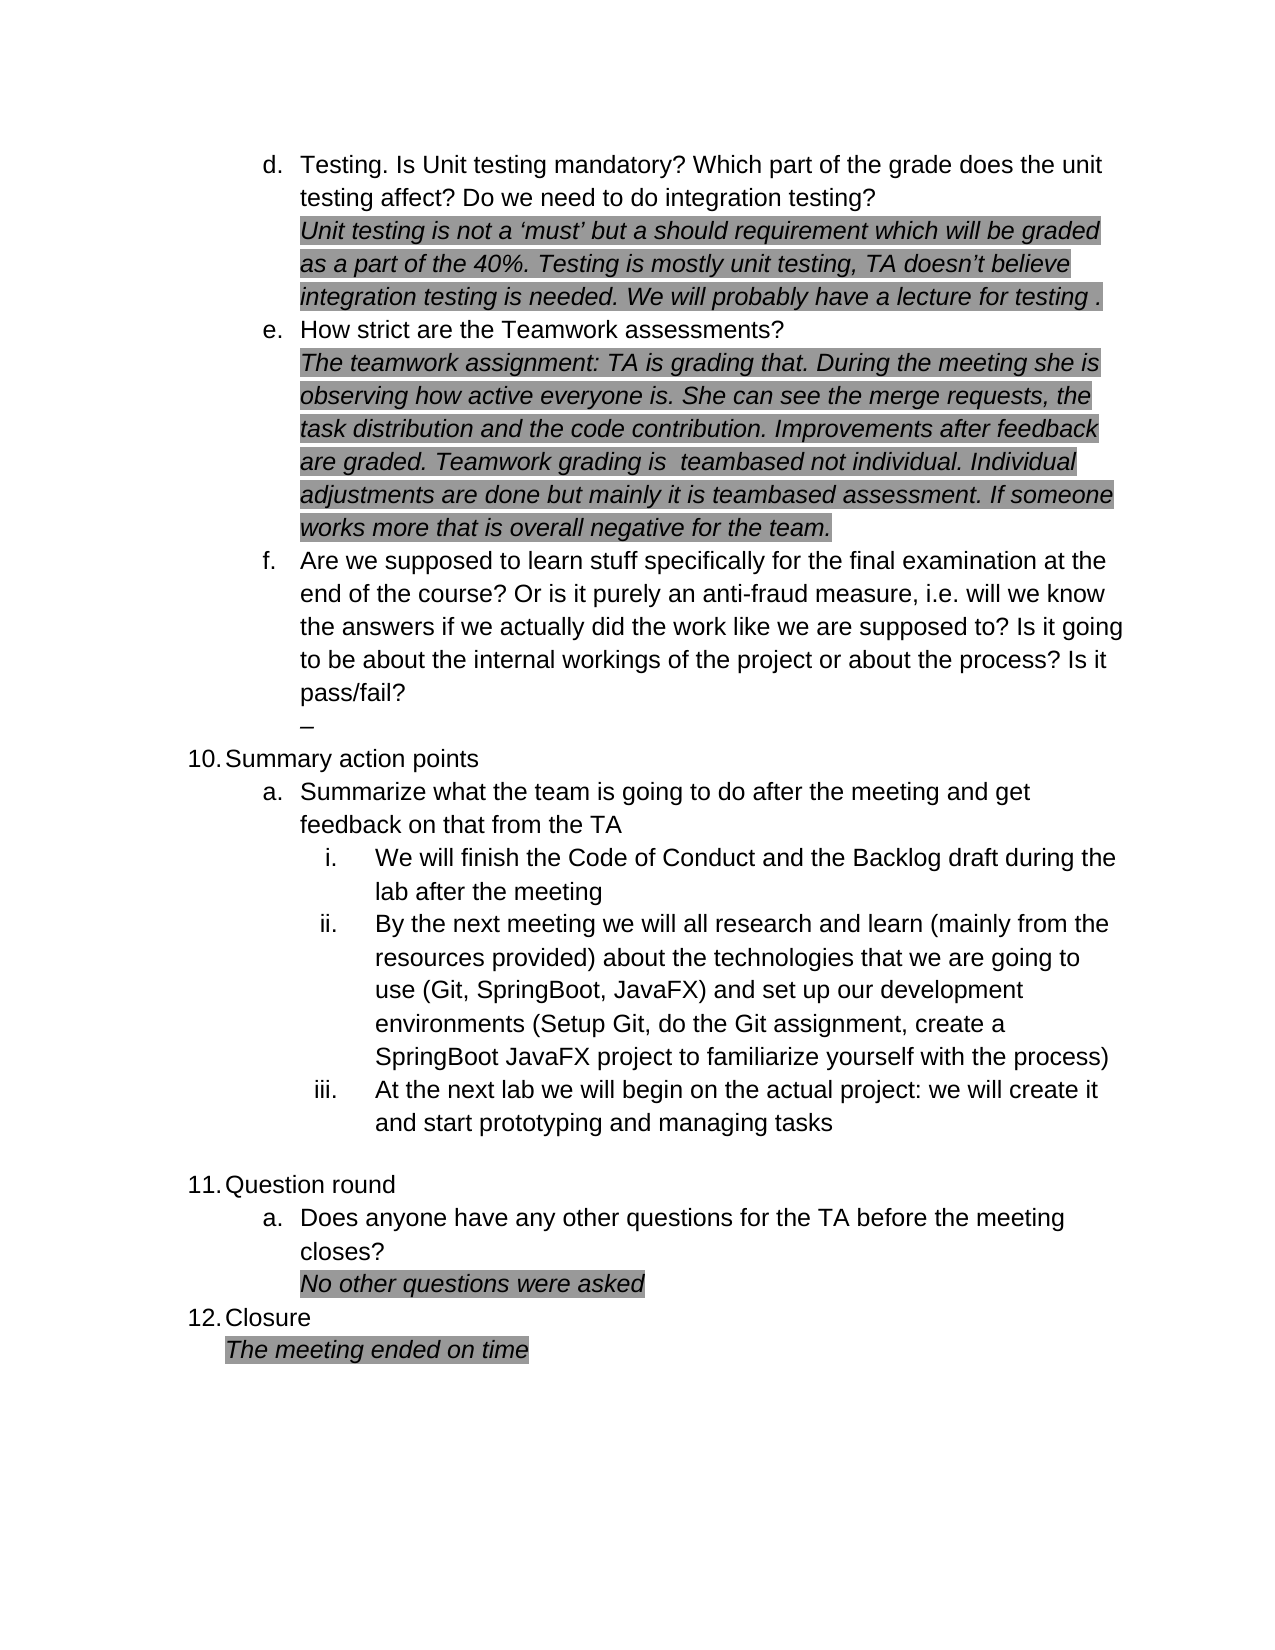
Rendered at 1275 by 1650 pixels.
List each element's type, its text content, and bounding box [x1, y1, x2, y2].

list We will finish the Code of Conduct and the Backlog draft during the lab after the meeting [337, 843, 1125, 905]
list Are we supposed to learn stuff specifically for the final examination at the end of the course? Or is it purely an anti-fraud measure, i.e. will we know the answers if we actually did the work like we are supposed to? Is it going to be about the internal workings of the project or about the process? Is it pass/fail? – [262, 546, 1125, 740]
list At the next lab we will begin on the actual project: we will create it and start prototyping and managing tasks [337, 1074, 1125, 1167]
list Closure The meeting ended on time [187, 1302, 1125, 1364]
list Question round [187, 1170, 1125, 1199]
list By the next meeting we will all research and learn (mainly from the resources provided) about the technologies that we are going to use (Git, SpringBoot, JavaFX) and set up our development environments (Setup Git, do the Git assignment, create a SpringBoot JavaFX project to familiarize yourself with the process) [337, 909, 1125, 1070]
list How strict are the Teamwork assessments? The teamwork assignment: TA is grading that. During the meeting she is observing how active everyone is. She can see the merge requests, the task distribution and the code contribution. Improvements after feedback are graded. Teamwork grading is teambased not individual. Individual adjustments are done but mainly it is teambased assessment. If someone works more that is overall negative for the team. [262, 315, 1125, 542]
list Summary action points [187, 744, 1125, 773]
list Does anyone have any other questions for the TA before the meeting closes? No other questions were asked [262, 1203, 1125, 1298]
list Summarize what the team is going to do after the meeting and get feedback on that from the TA [262, 777, 1125, 839]
list Testing. Is Unit testing mandatory? Which part of the grade does the unit testing affect? Do we need to do integration testing? Unit testing is not a ‘must’ but a should requirement which will be graded as a part of the 40%. Testing is mostly unit testing, TA doesn’t believe integration testing is needed. We will probably have a lecture for testing . [262, 150, 1125, 311]
